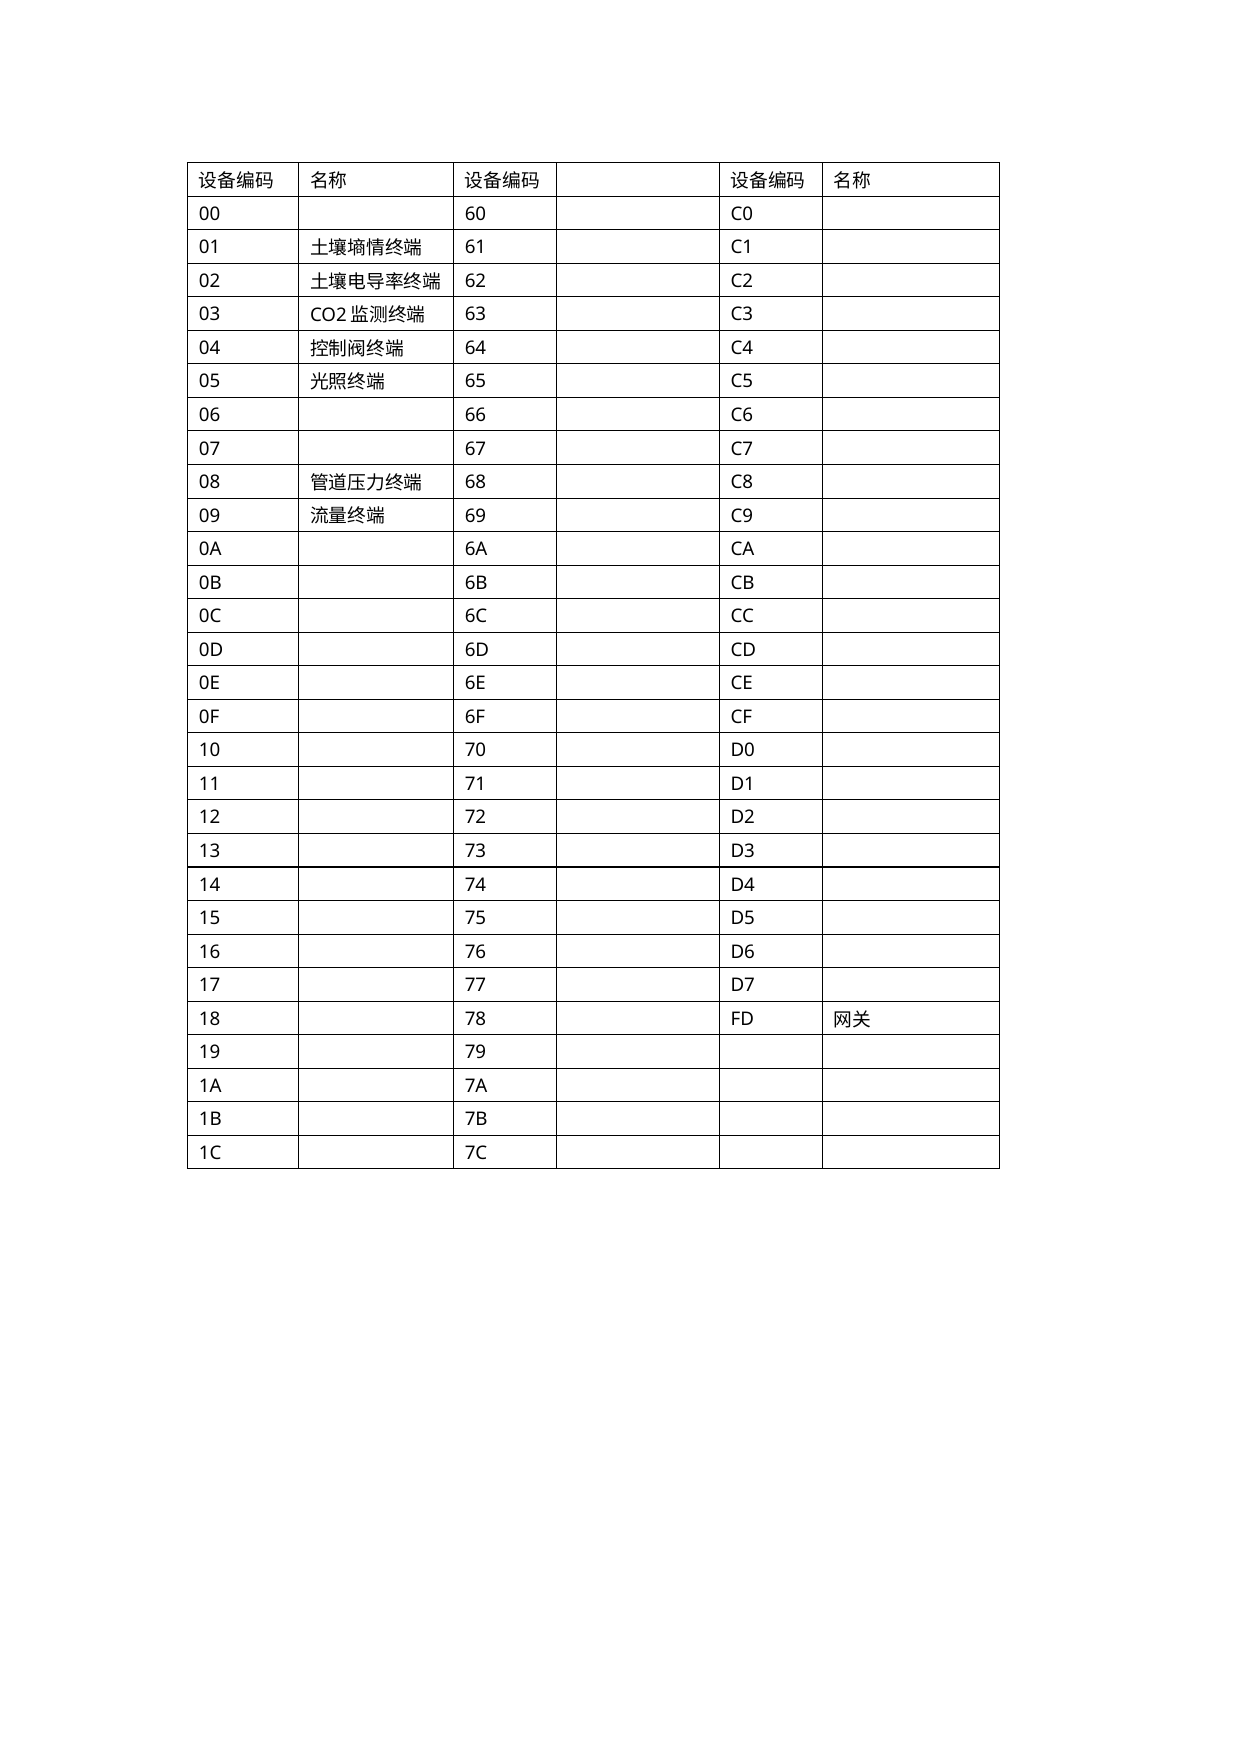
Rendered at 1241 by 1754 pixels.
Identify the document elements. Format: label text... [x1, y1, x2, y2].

table_cell [823, 700, 999, 732]
table_cell [557, 532, 719, 564]
table_cell 控制阀终端 [299, 331, 453, 363]
table_cell 69 [454, 499, 556, 531]
table_cell 6A [454, 532, 556, 564]
table_cell C2 [720, 264, 822, 296]
table_cell 6B [454, 566, 556, 598]
table_cell [299, 666, 453, 699]
table_cell CF [720, 700, 822, 732]
table_cell [823, 264, 999, 296]
table_cell [823, 633, 999, 665]
table_cell [299, 633, 453, 665]
table_cell 68 [454, 465, 556, 497]
table_cell [299, 1102, 453, 1135]
table_cell [557, 666, 719, 699]
table_cell [557, 331, 719, 363]
table_cell [557, 1102, 719, 1135]
table_cell [823, 901, 999, 933]
table_cell 62 [454, 264, 556, 296]
table_cell [557, 800, 719, 833]
table_cell [299, 935, 453, 967]
table_cell [299, 1035, 453, 1068]
table_cell 网关 [823, 1002, 999, 1034]
table_cell [720, 1136, 822, 1168]
table_cell [823, 834, 999, 866]
table_cell C4 [720, 331, 822, 363]
table_cell 76 [454, 935, 556, 967]
table_cell 07 [188, 431, 298, 464]
table_cell [823, 499, 999, 531]
table_cell [823, 1102, 999, 1135]
table_cell [557, 1069, 719, 1101]
table_cell C3 [720, 297, 822, 330]
table_cell [823, 566, 999, 598]
table_cell D6 [720, 935, 822, 967]
table_cell CC [720, 599, 822, 632]
table_cell [557, 834, 719, 866]
table_cell [299, 767, 453, 799]
table_cell [823, 935, 999, 967]
table_cell 09 [188, 499, 298, 531]
table_cell C7 [720, 431, 822, 464]
table_cell 7A [454, 1069, 556, 1101]
table_cell [299, 599, 453, 632]
table_cell CA [720, 532, 822, 564]
table_cell 77 [454, 968, 556, 1001]
table_cell [299, 1136, 453, 1168]
table_cell [823, 666, 999, 699]
table_cell [299, 834, 453, 866]
table_cell [299, 800, 453, 833]
table_cell [823, 465, 999, 497]
table_header 设备编码 [454, 163, 556, 196]
table_cell 75 [454, 901, 556, 933]
table_cell [823, 1035, 999, 1068]
table_cell [299, 733, 453, 766]
table_cell [557, 499, 719, 531]
table_cell [823, 1136, 999, 1168]
table_cell [557, 968, 719, 1001]
table_cell [299, 700, 453, 732]
table_cell 08 [188, 465, 298, 497]
table_cell [299, 901, 453, 933]
table_cell [823, 868, 999, 900]
table_cell D4 [720, 868, 822, 900]
table_cell C0 [720, 197, 822, 229]
table_cell [299, 197, 453, 229]
table_cell 10 [188, 733, 298, 766]
table_cell 0C [188, 599, 298, 632]
table_cell 1C [188, 1136, 298, 1168]
table_cell [823, 431, 999, 464]
table_cell 7B [454, 1102, 556, 1135]
table_cell CB [720, 566, 822, 598]
table_cell [557, 566, 719, 598]
table_cell 光照终端 [299, 364, 453, 397]
table_cell [299, 398, 453, 430]
table_cell 17 [188, 968, 298, 1001]
table_cell [823, 800, 999, 833]
table_cell 7C [454, 1136, 556, 1168]
table_cell [299, 968, 453, 1001]
table_cell 64 [454, 331, 556, 363]
table_cell [823, 1069, 999, 1101]
table_cell [557, 901, 719, 933]
table_cell 12 [188, 800, 298, 833]
table_cell 61 [454, 230, 556, 263]
table_cell 13 [188, 834, 298, 866]
table_cell C8 [720, 465, 822, 497]
table_cell 14 [188, 868, 298, 900]
table_cell D3 [720, 834, 822, 866]
table_header 设备编码 [188, 163, 298, 196]
table_cell FD [720, 1002, 822, 1034]
table_cell [823, 297, 999, 330]
table_cell 70 [454, 733, 556, 766]
table_cell [557, 1136, 719, 1168]
table_cell [557, 1035, 719, 1068]
table_cell [823, 230, 999, 263]
table_cell 0F [188, 700, 298, 732]
table_cell [557, 264, 719, 296]
table_cell 03 [188, 297, 298, 330]
table_cell [557, 767, 719, 799]
table_cell [557, 935, 719, 967]
table_cell 79 [454, 1035, 556, 1068]
table_cell [557, 599, 719, 632]
table_cell 01 [188, 230, 298, 263]
table_cell [557, 398, 719, 430]
table_cell CD [720, 633, 822, 665]
table_header 设备编码 [720, 163, 822, 196]
table_cell [557, 633, 719, 665]
table_cell 72 [454, 800, 556, 833]
table_cell 18 [188, 1002, 298, 1034]
table_cell 0B [188, 566, 298, 598]
table_cell D5 [720, 901, 822, 933]
table_cell [823, 532, 999, 564]
table_cell 6F [454, 700, 556, 732]
table_cell [557, 230, 719, 263]
table_cell 6E [454, 666, 556, 699]
table_cell 0D [188, 633, 298, 665]
table_cell CO2监测终端 [299, 297, 453, 330]
table_cell [823, 767, 999, 799]
table_cell [557, 1002, 719, 1034]
table_cell D0 [720, 733, 822, 766]
table_cell C5 [720, 364, 822, 397]
table_cell [557, 868, 719, 900]
table_cell 15 [188, 901, 298, 933]
table_cell 管道压力终端 [299, 465, 453, 497]
table_cell 65 [454, 364, 556, 397]
table_cell 19 [188, 1035, 298, 1068]
table_cell CE [720, 666, 822, 699]
table_cell [299, 431, 453, 464]
table_cell 73 [454, 834, 556, 866]
table_cell [299, 532, 453, 564]
table_cell [720, 1069, 822, 1101]
table_cell 04 [188, 331, 298, 363]
table_cell [299, 566, 453, 598]
table_header [557, 163, 719, 196]
table_cell 流量终端 [299, 499, 453, 531]
table_cell 78 [454, 1002, 556, 1034]
table_cell [557, 364, 719, 397]
table_cell 63 [454, 297, 556, 330]
table_cell 1A [188, 1069, 298, 1101]
table_cell 11 [188, 767, 298, 799]
table_cell [299, 1069, 453, 1101]
table_cell 06 [188, 398, 298, 430]
table_header 名称 [299, 163, 453, 196]
table_cell D7 [720, 968, 822, 1001]
table_cell [823, 599, 999, 632]
table_cell [557, 431, 719, 464]
table_cell [720, 1035, 822, 1068]
table_cell D2 [720, 800, 822, 833]
table_cell [823, 364, 999, 397]
table_cell 05 [188, 364, 298, 397]
table_cell 67 [454, 431, 556, 464]
table_cell [557, 733, 719, 766]
table_cell C6 [720, 398, 822, 430]
table_cell 02 [188, 264, 298, 296]
table_cell [557, 700, 719, 732]
table_cell 74 [454, 868, 556, 900]
table_cell 60 [454, 197, 556, 229]
table_cell D1 [720, 767, 822, 799]
table_cell [823, 331, 999, 363]
table_cell 土壤墒情终端 [299, 230, 453, 263]
table_cell 66 [454, 398, 556, 430]
table_cell [299, 1002, 453, 1034]
table_cell C1 [720, 230, 822, 263]
table_header 名称 [823, 163, 999, 196]
table_cell [720, 1102, 822, 1135]
table_cell 6D [454, 633, 556, 665]
table_cell 0E [188, 666, 298, 699]
table_cell 00 [188, 197, 298, 229]
table_cell [557, 197, 719, 229]
table_cell 1B [188, 1102, 298, 1135]
table_cell 0A [188, 532, 298, 564]
table_cell 16 [188, 935, 298, 967]
table_cell [823, 733, 999, 766]
table_cell [823, 398, 999, 430]
table_cell [299, 868, 453, 900]
table_cell 6C [454, 599, 556, 632]
table_cell [823, 968, 999, 1001]
table_cell 土壤电导率终端 [299, 264, 453, 296]
table_cell C9 [720, 499, 822, 531]
table_cell [557, 465, 719, 497]
table_cell [557, 297, 719, 330]
table_cell [823, 197, 999, 229]
table_cell 71 [454, 767, 556, 799]
